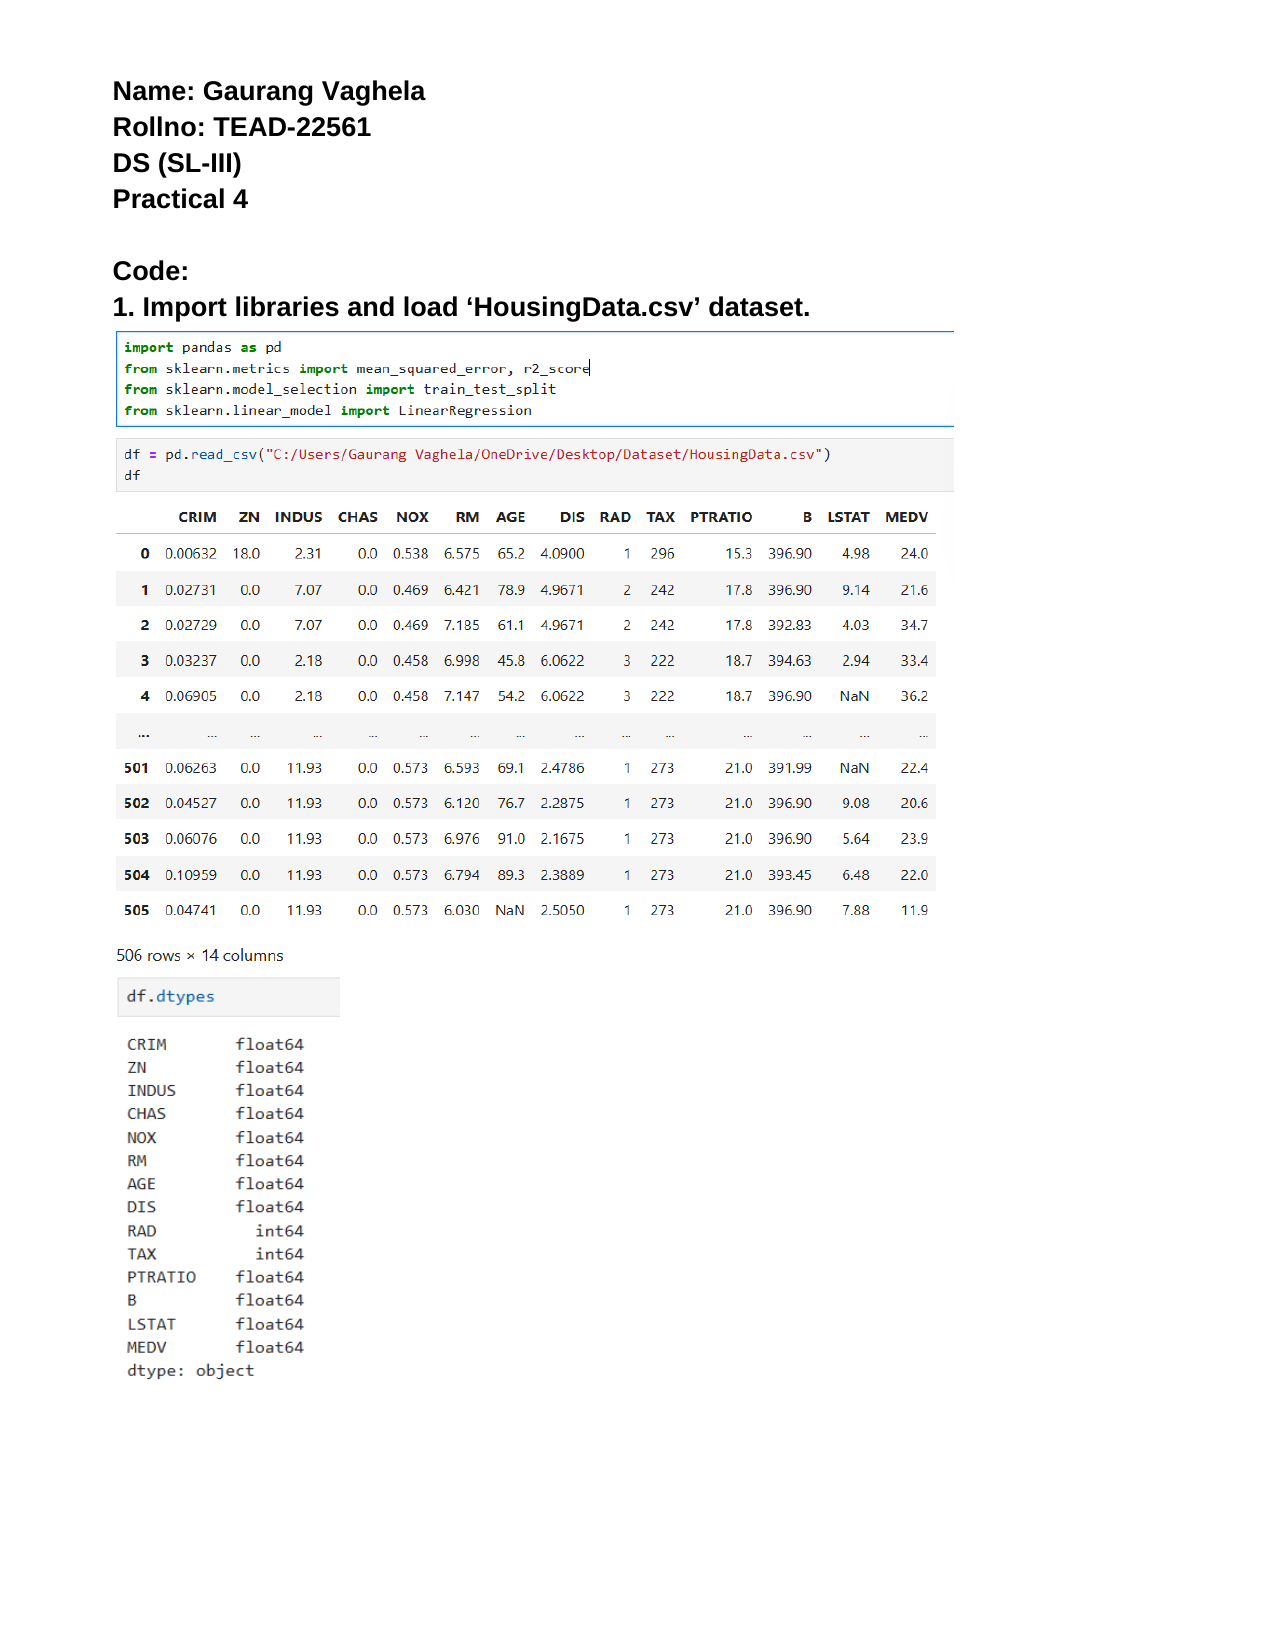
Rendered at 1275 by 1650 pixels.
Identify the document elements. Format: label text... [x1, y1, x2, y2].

picture [112, 972, 340, 1389]
picture [112, 326, 954, 969]
text Rollno: TEAD-22561 [112, 111, 1191, 142]
text Practical 4 [112, 183, 1191, 214]
text Name: Gaurang Vaghela [112, 75, 1191, 106]
text Code: [112, 255, 1191, 286]
text 1. Import libraries and load ‘HousingData.csv’ dataset. [112, 291, 1191, 322]
text DS (SL-III) [112, 147, 1191, 178]
